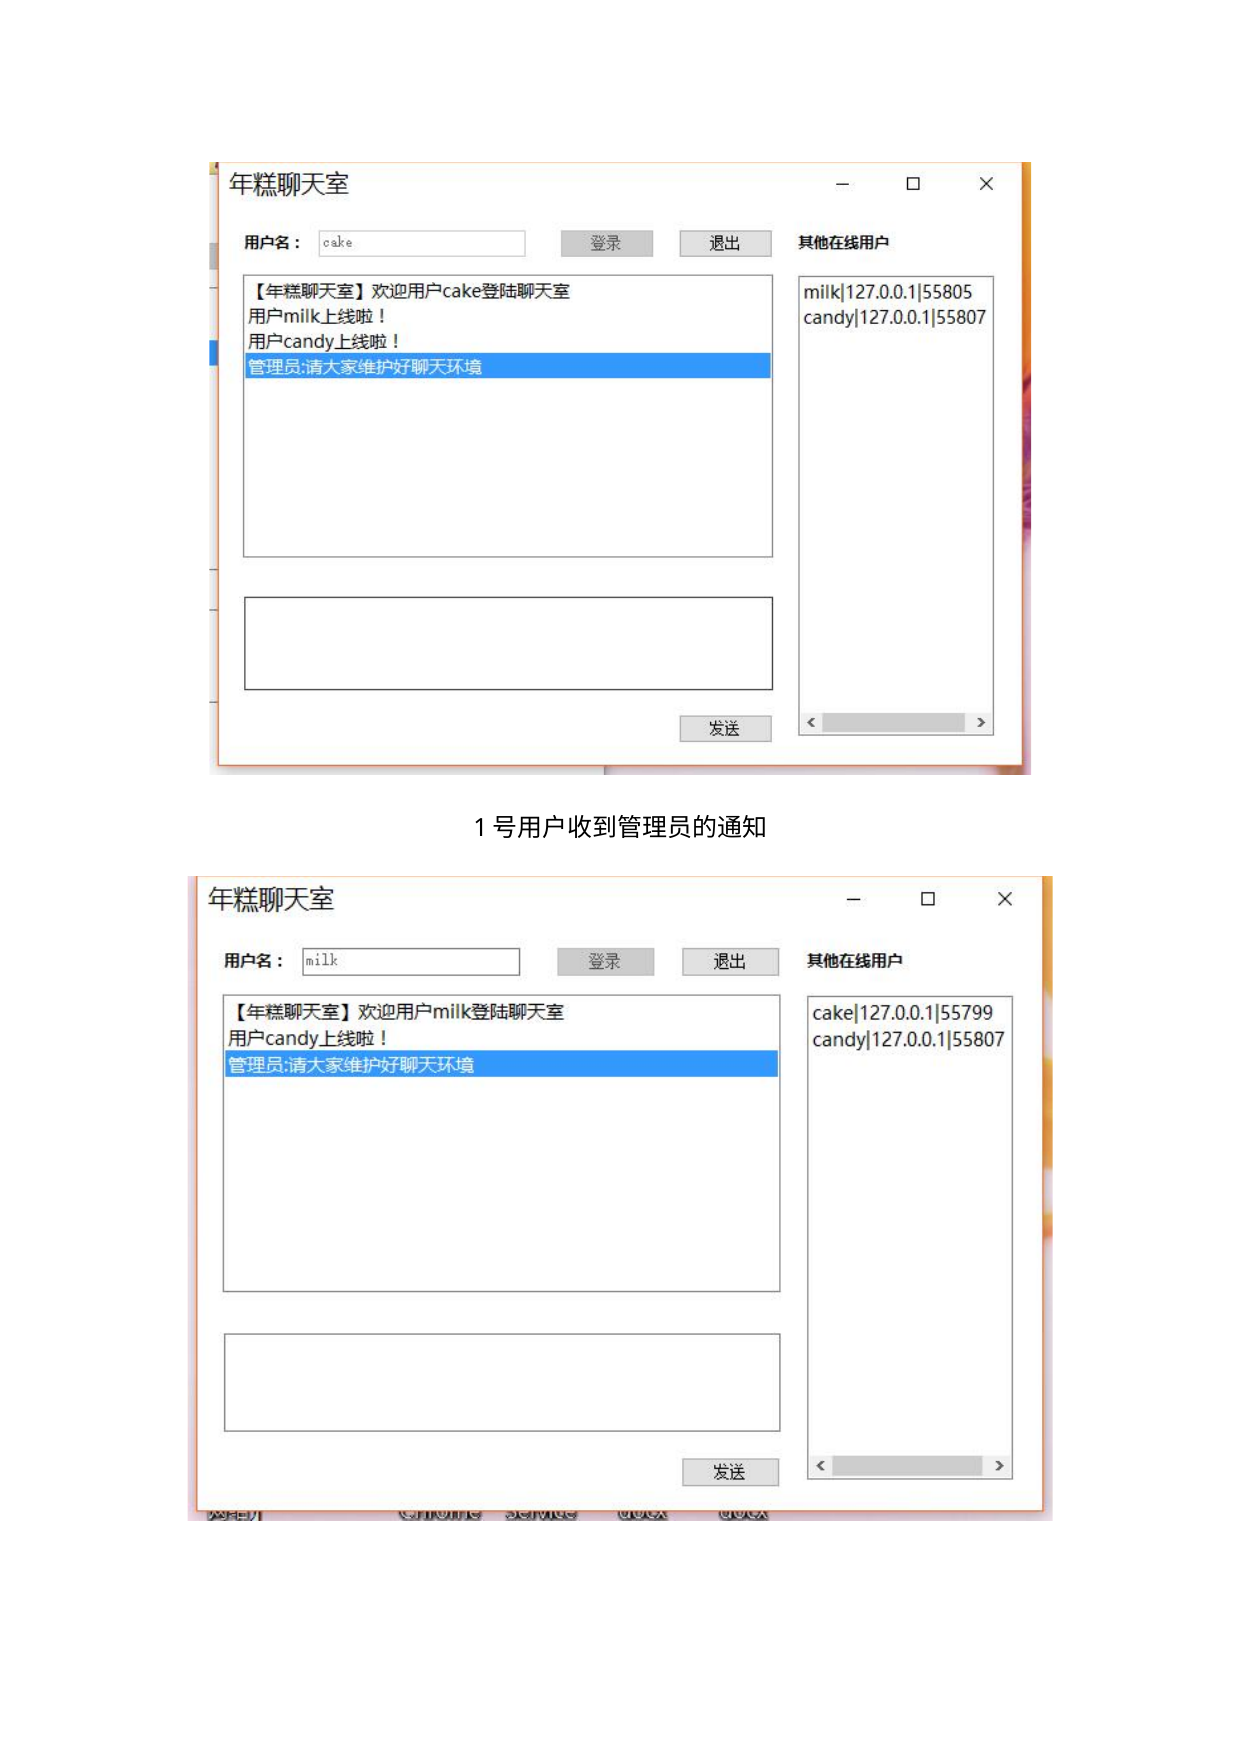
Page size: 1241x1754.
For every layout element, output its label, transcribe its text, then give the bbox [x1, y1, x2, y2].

picture [187, 876, 1053, 1521]
picture [209, 162, 1032, 775]
text 1号用户收到管理员的通知 [187, 793, 1053, 858]
